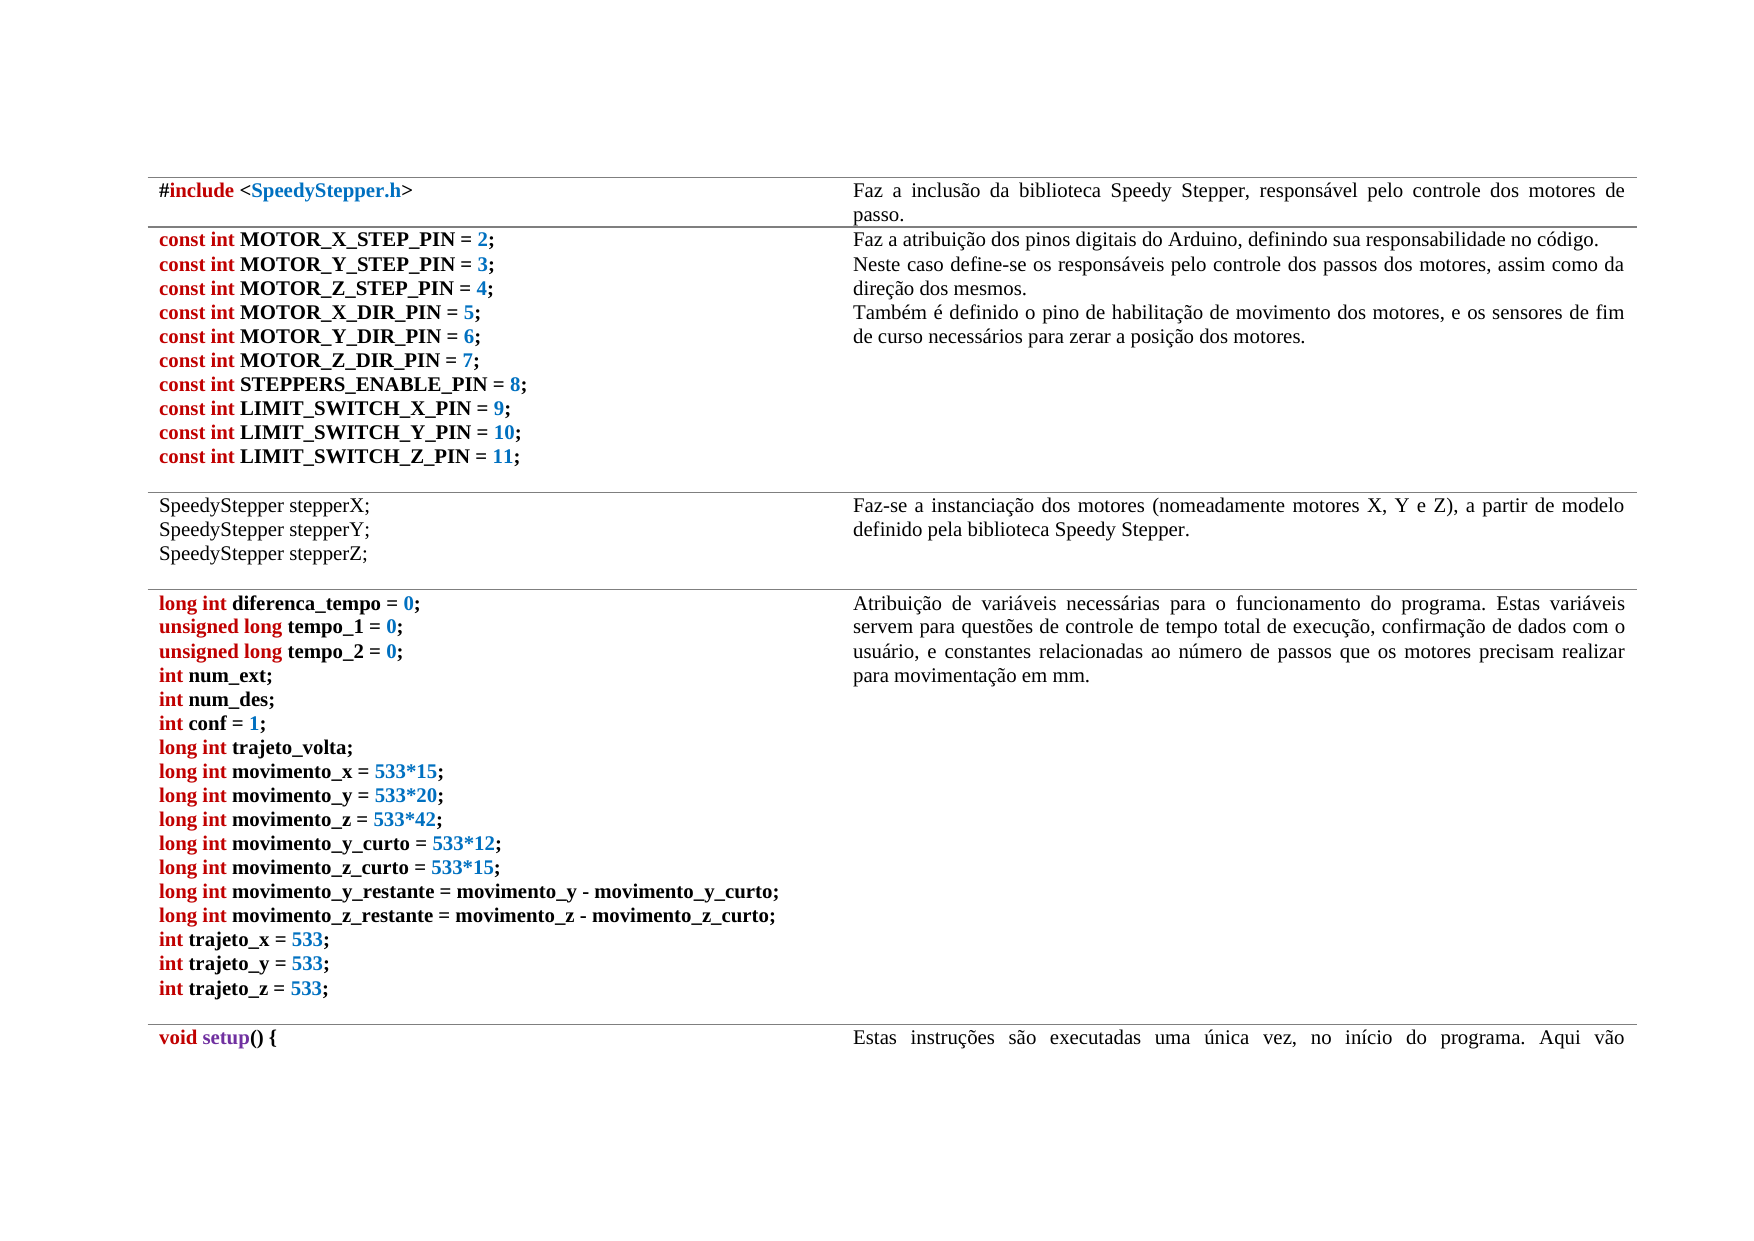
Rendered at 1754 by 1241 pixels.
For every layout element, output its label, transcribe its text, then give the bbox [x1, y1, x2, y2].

table_header #include <SpeedyStepper.h> [148, 178, 842, 226]
table_cell Faz a atribuição dos pinos digitais do Arduino, definindo sua responsabilidade no código. Neste caso define-se os responsáveis pelo controle dos passos dos motores, assim como da direção dos mesmos. Também é definido o pino de habilitação de movimento dos motores, e os sensores de fim de curso necessários para zerar a posição dos motores. [842, 228, 1637, 492]
table_cell SpeedyStepper stepperX; SpeedyStepper stepperY; SpeedyStepper stepperZ; [148, 493, 842, 589]
table_header Faz a inclusão da biblioteca Speedy Stepper, responsável pelo controle dos motores de passo. [842, 178, 1637, 226]
table_cell Faz-se a instanciação dos motores (nomeadamente motores X, Y e Z), a partir de modelo definido pela biblioteca Speedy Stepper. [842, 493, 1637, 589]
table_cell long int diferenca_tempo = 0; unsigned long tempo_1 = 0; unsigned long tempo_2 = 0; int num_ext; int num_des; int conf = 1; long int trajeto_volta; long int movimento_x = 533*15; long int movimento_y = 533*20; long int movimento_z = 533*42; long int movimento_y_curto = 533*12; long int movimento_z_curto = 533*15; long int movimento_y_restante = movimento_y - movimento_y_curto; long int movimento_z_restante = movimento_z - movimento_z_curto; int trajeto_x = 533; int trajeto_y = 533; int trajeto_z = 533; [148, 590, 842, 1023]
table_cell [148, 1025, 842, 1049]
table_cell const int MOTOR_X_STEP_PIN = 2; const int MOTOR_Y_STEP_PIN = 3; const int MOTOR_Z_STEP_PIN = 4; const int MOTOR_X_DIR_PIN = 5; const int MOTOR_Y_DIR_PIN = 6; const int MOTOR_Z_DIR_PIN = 7; const int STEPPERS_ENABLE_PIN = 8; const int LIMIT_SWITCH_X_PIN = 9; const int LIMIT_SWITCH_Y_PIN = 10; const int LIMIT_SWITCH_Z_PIN = 11; [148, 228, 842, 492]
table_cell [842, 1025, 1637, 1049]
table_cell Atribuição de variáveis necessárias para o funcionamento do programa. Estas variáveis servem para questões de controle de tempo total de execução, confirmação de dados com o usuário, e constantes relacionadas ao número de passos que os motores precisam realizar para movimentação em mm. [842, 590, 1637, 1023]
